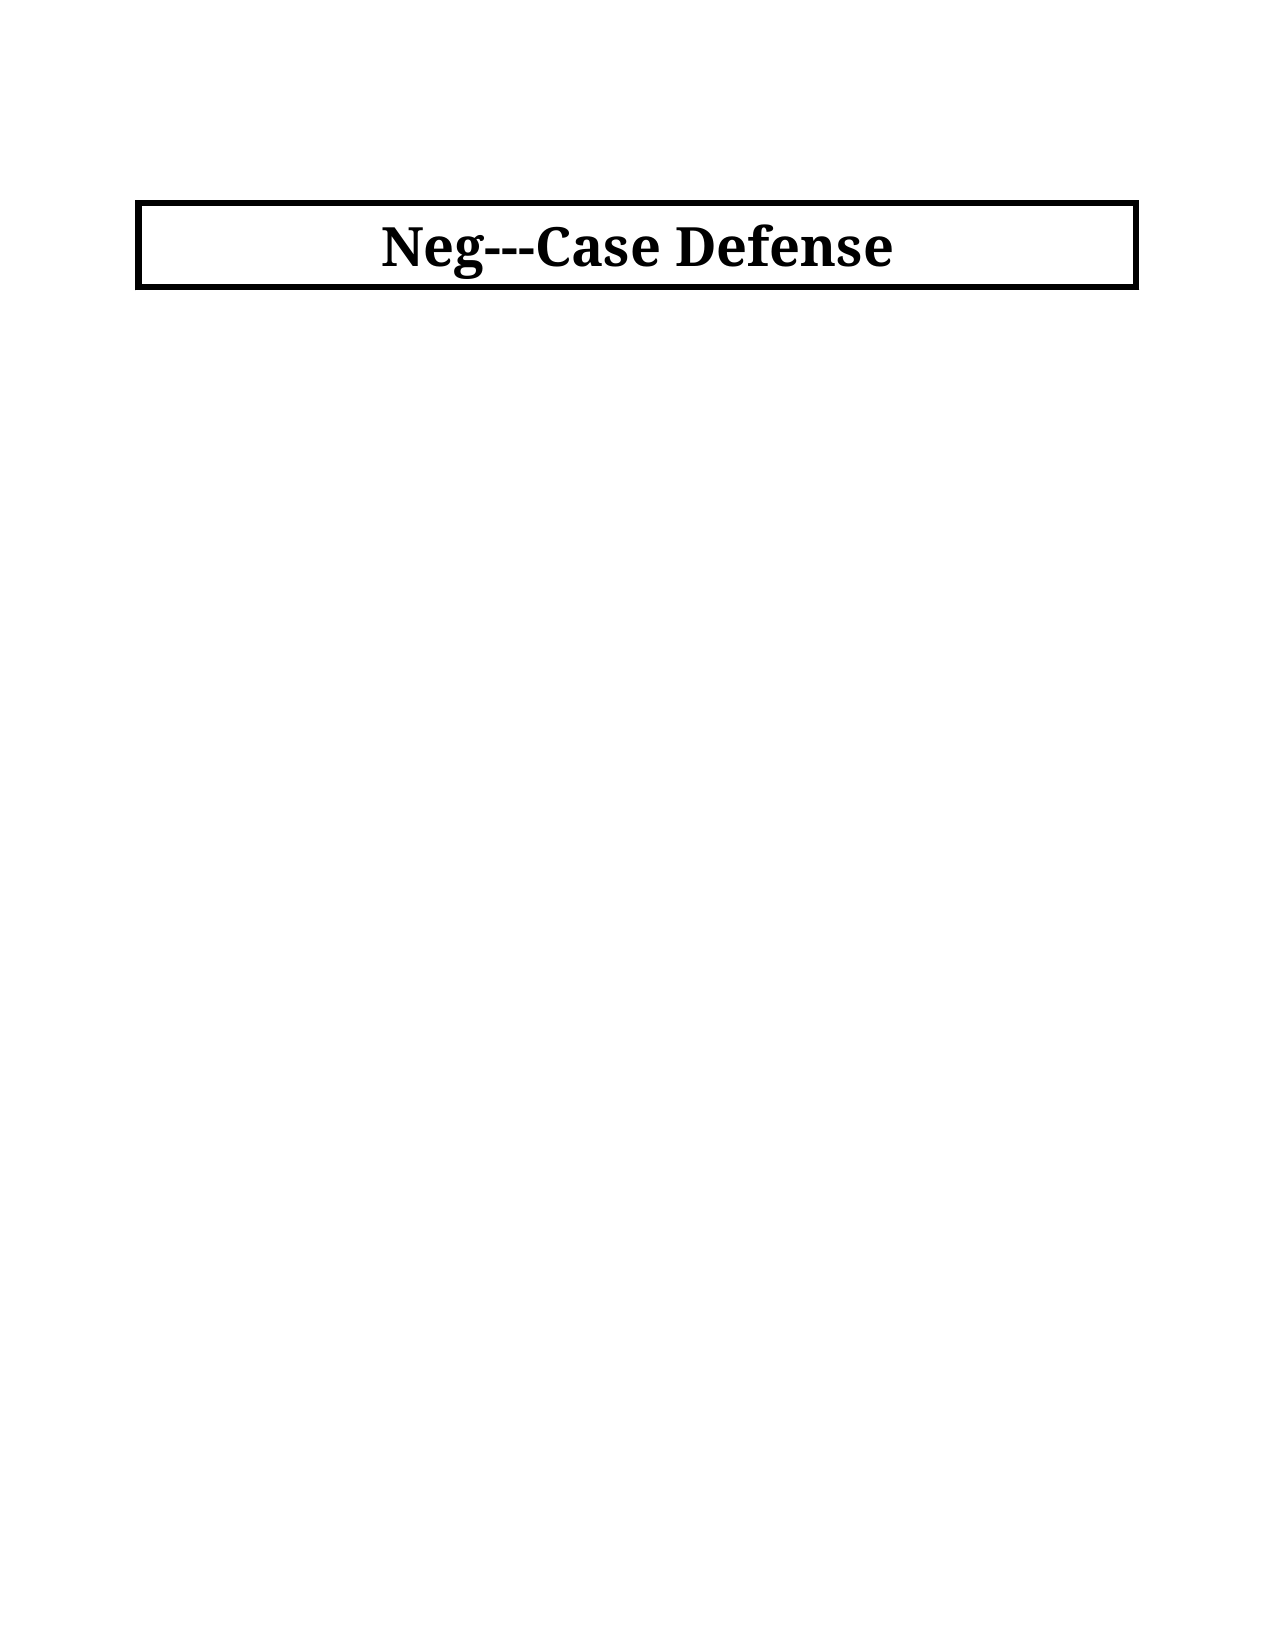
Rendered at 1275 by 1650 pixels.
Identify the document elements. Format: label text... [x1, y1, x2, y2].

text Neg---Case Defense [142, 206, 1133, 284]
